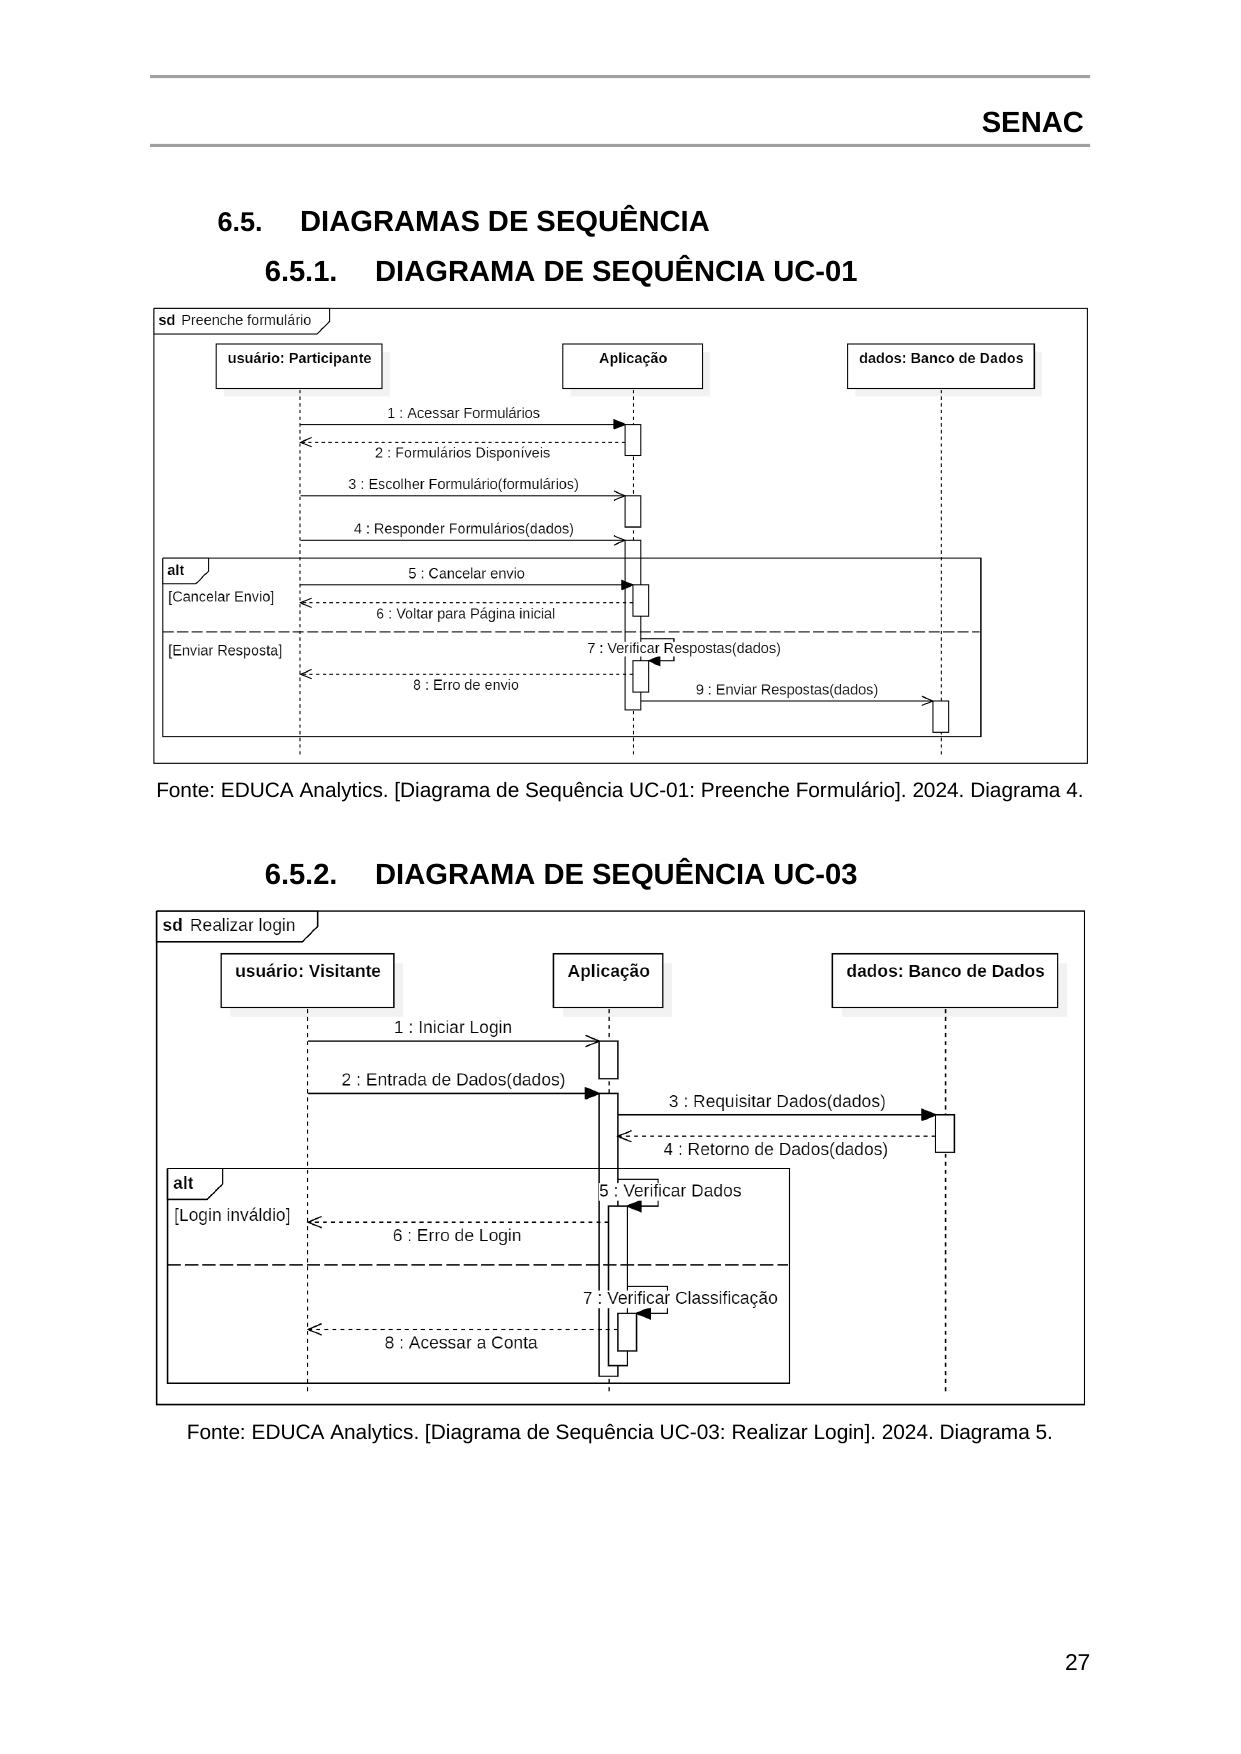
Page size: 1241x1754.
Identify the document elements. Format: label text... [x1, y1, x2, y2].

list DIAGRAMA DE SEQUÊNCIA UC-01 [337, 254, 1090, 288]
text Fonte: EDUCA Analytics. [Diagrama de Sequência UC-03: Realizar Login]. 2024. Diagrama 5. [150, 1420, 1090, 1444]
picture [152, 304, 1089, 766]
picture [154, 907, 1086, 1407]
list DIAGRAMA DE SEQUÊNCIA UC-03 [337, 857, 1090, 891]
text Fonte: EDUCA Analytics. [Diagrama de Sequência UC-01: Preenche Formulário]. 2024. Diagrama 4. [150, 778, 1090, 802]
list DIAGRAMAS DE SEQUÊNCIA [262, 204, 1090, 238]
